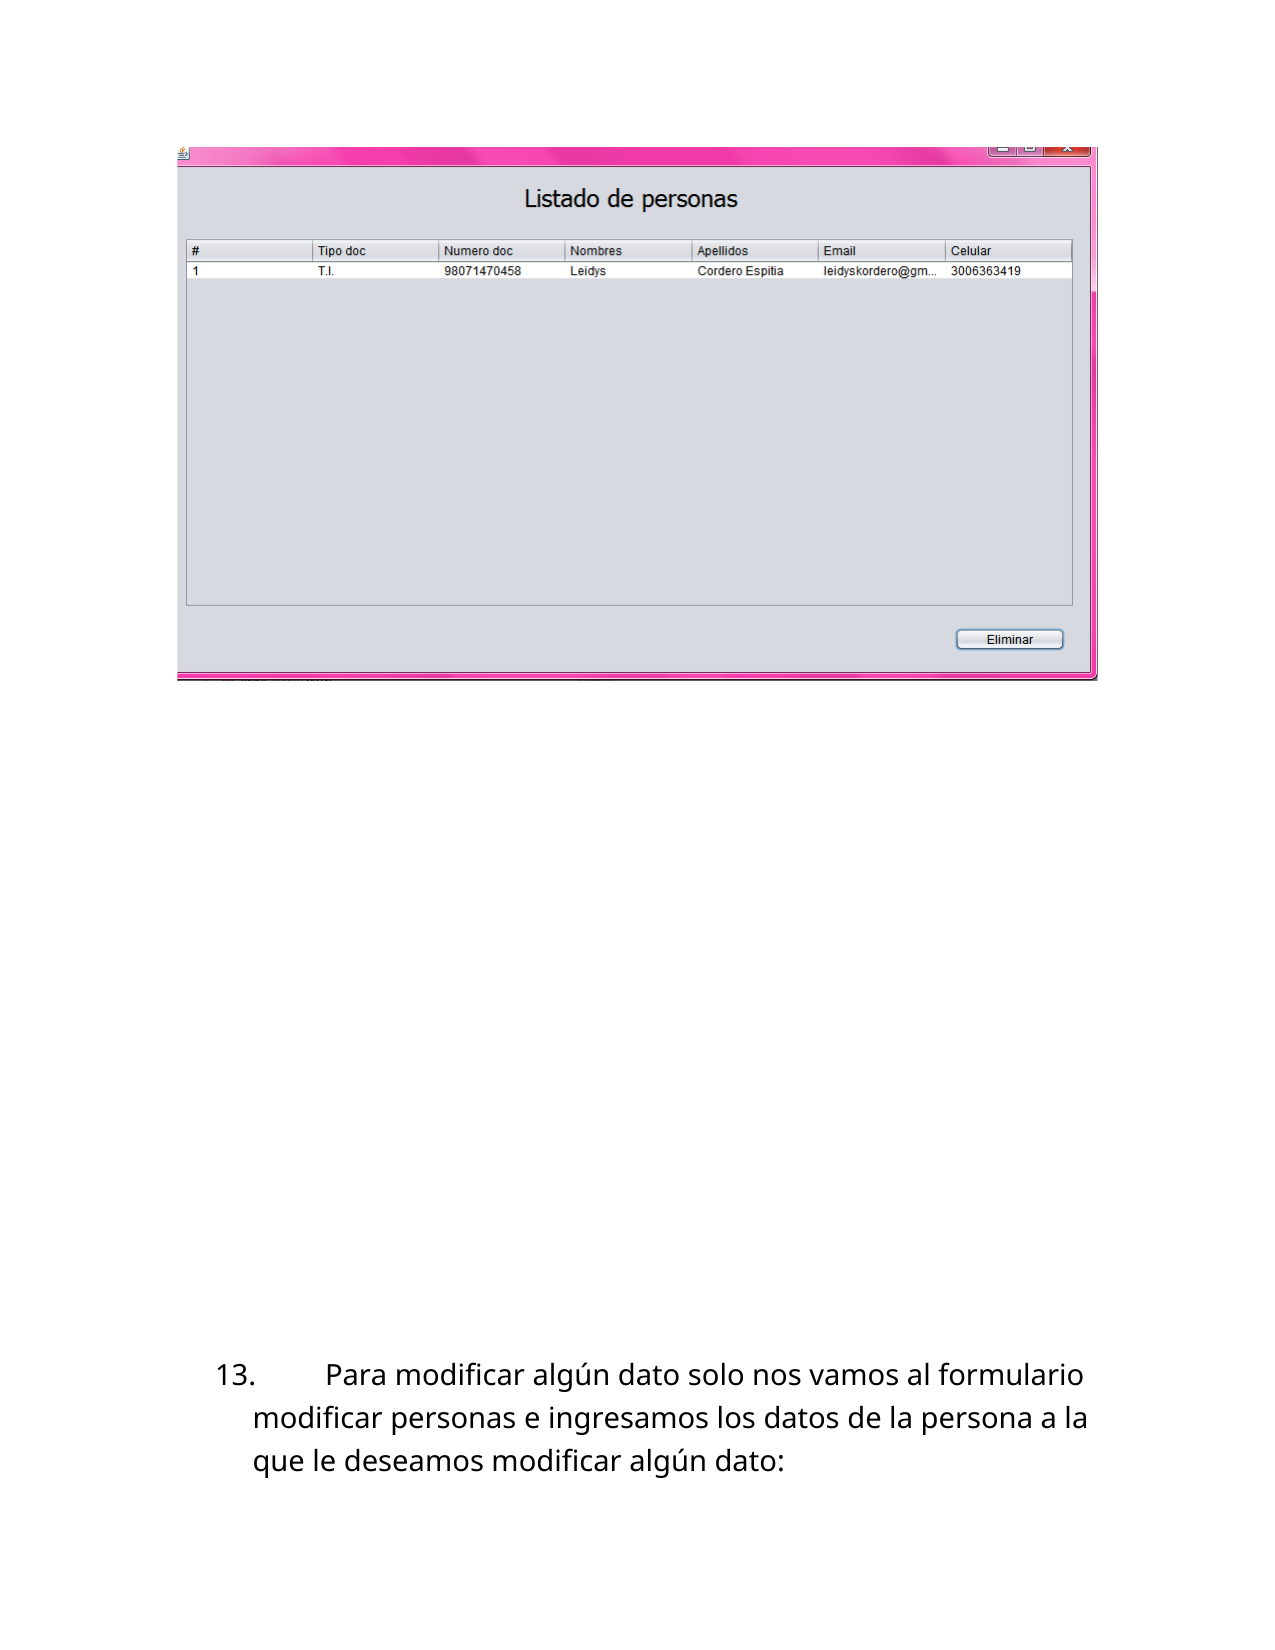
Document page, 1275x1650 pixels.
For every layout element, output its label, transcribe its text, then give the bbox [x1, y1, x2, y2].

picture [177, 147, 1098, 681]
list Para modificar algún dato solo nos vamos al formulario modificar personas e ingresamos los datos de la persona a la que le deseamos modificar algún dato: [215, 1354, 1098, 1479]
